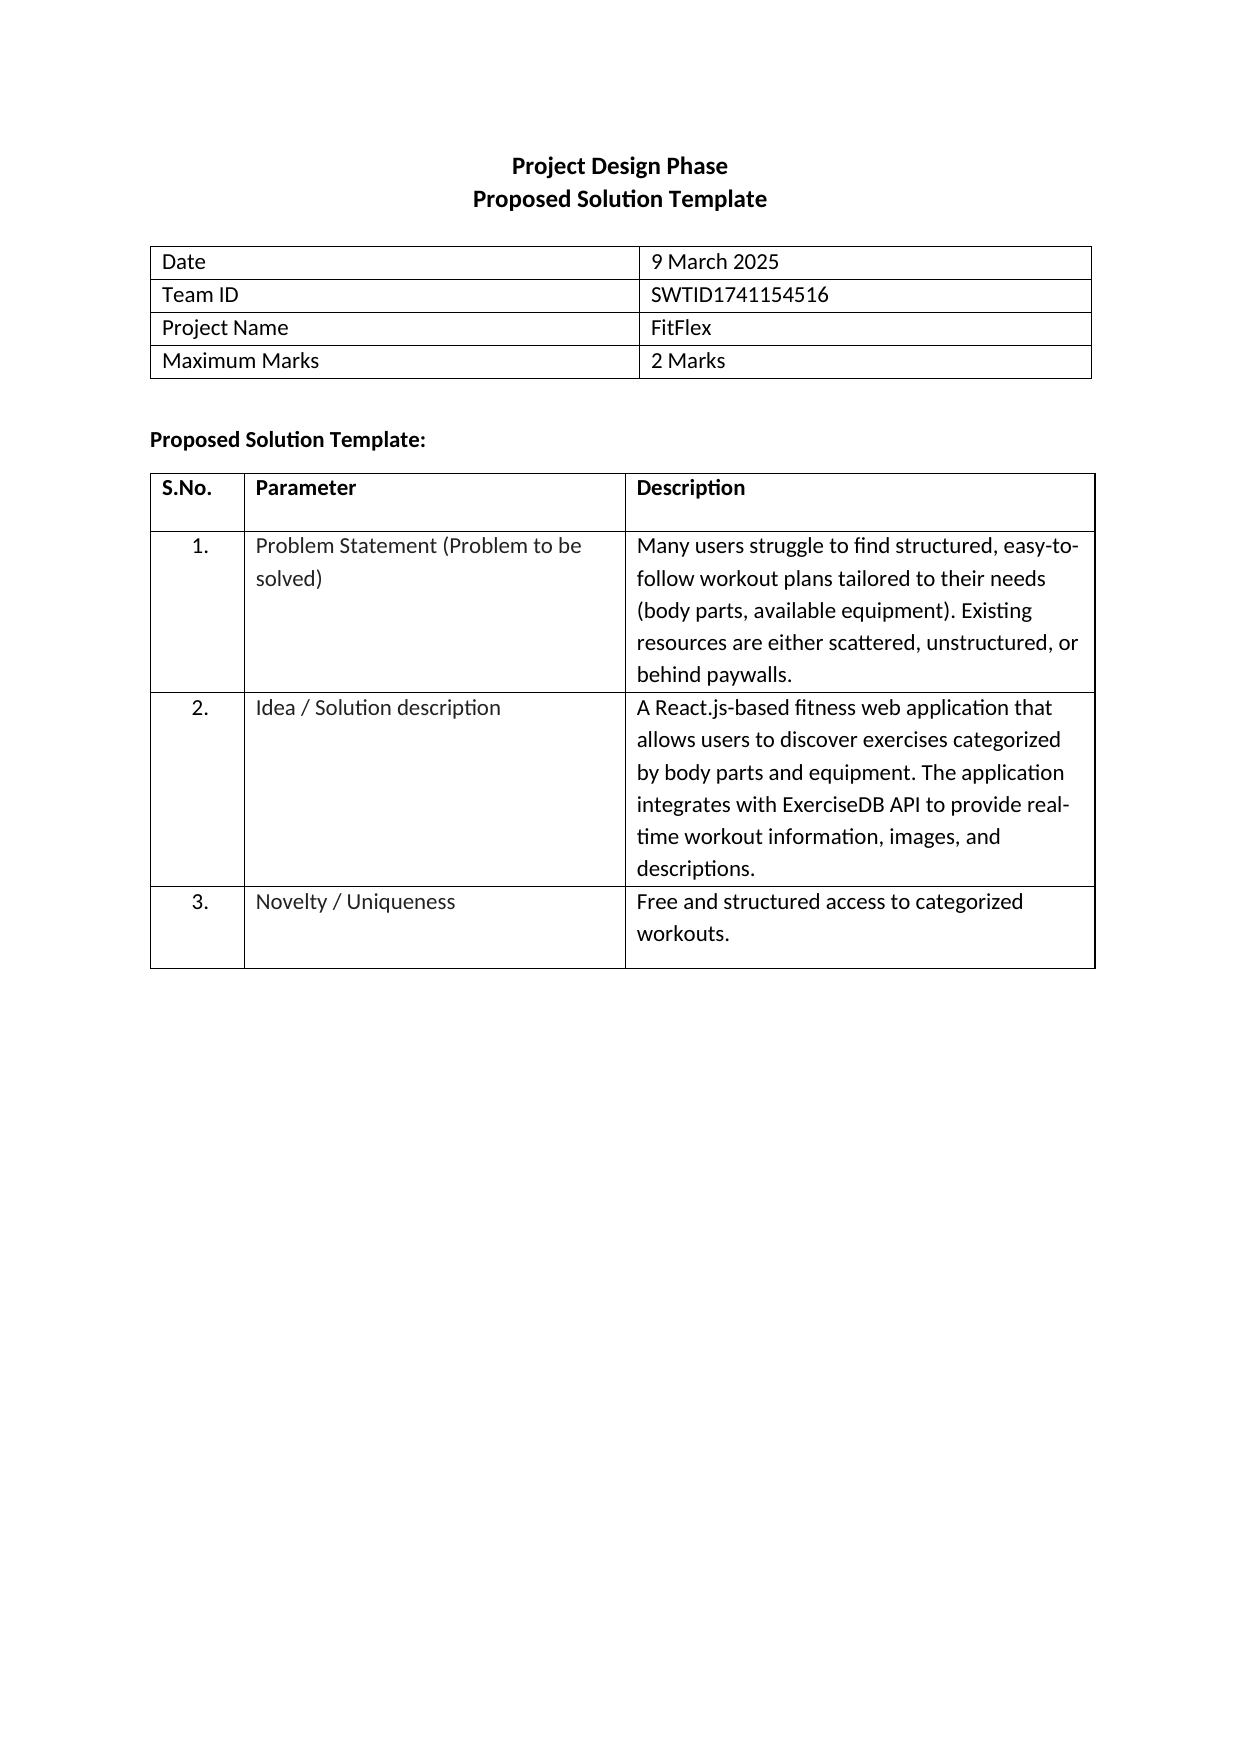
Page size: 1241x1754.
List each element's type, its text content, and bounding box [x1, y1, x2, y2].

table_cell Project Name [151, 313, 639, 345]
table_cell Problem Statement (Problem to be solved) [245, 532, 625, 692]
table_header S.No. [151, 474, 244, 531]
table_cell Free and structured access to categorized workouts. [626, 887, 1094, 968]
table_header Date [151, 247, 639, 279]
text Project Design Phase [150, 150, 1090, 181]
table_cell Novelty / Uniqueness [245, 887, 625, 968]
table_cell Maximum Marks [151, 346, 639, 378]
table_cell [151, 693, 244, 886]
table_header Description [626, 474, 1094, 531]
table_cell Many users struggle to find structured, easy-to-follow workout plans tailored to their needs (body parts, available equipment). Existing resources are either scattered, unstructured, or behind paywalls. [626, 532, 1094, 692]
table_cell Idea / Solution description [245, 693, 625, 886]
text Proposed Solution Template: [150, 426, 1090, 454]
table_cell A React.js-based fitness web application that allows users to discover exercises categorized by body parts and equipment. The application integrates with ExerciseDB API to provide real-time workout information, images, and descriptions. [626, 693, 1094, 886]
table_cell 2 Marks [640, 346, 1091, 378]
table_cell [151, 887, 244, 968]
text Proposed Solution Template [150, 183, 1090, 213]
table_header Parameter [245, 474, 625, 531]
table_cell [151, 532, 244, 692]
table_cell FitFlex [640, 313, 1091, 345]
table_cell SWTID1741154516 [640, 280, 1091, 312]
table_cell Team ID [151, 280, 639, 312]
table_header 9 March 2025 [640, 247, 1091, 279]
